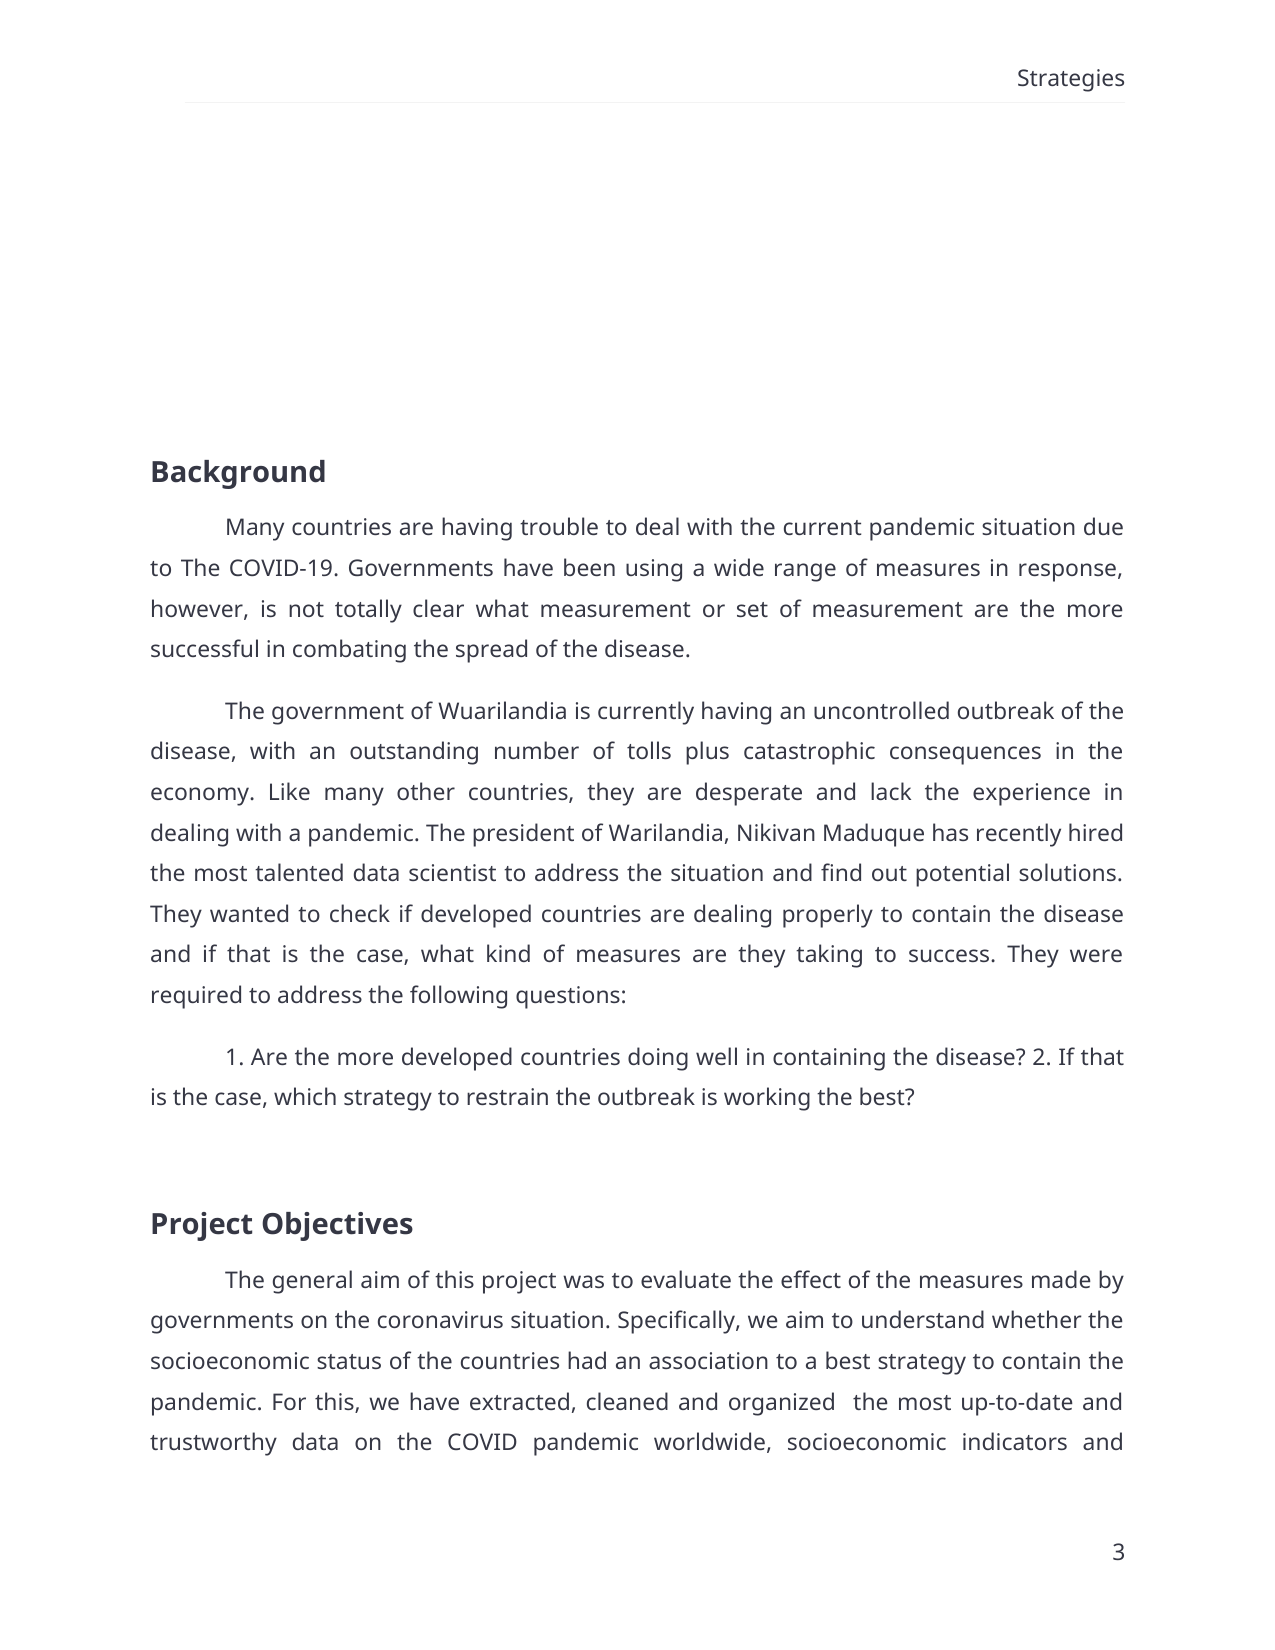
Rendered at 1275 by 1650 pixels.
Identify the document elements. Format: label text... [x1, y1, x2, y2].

text Many countries are having trouble to deal with the current pandemic situation due to The COVID-19. Governments have been using a wide range of measures in response, however, is not totally clear what measurement or set of measurement are the more successful in combating the spread of the disease. [150, 511, 1125, 664]
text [150, 1263, 1125, 1457]
text The government of Wuarilandia is currently having an uncontrolled outbreak of the disease, with an outstanding number of tolls plus catastrophic consequences in the economy. Like many other countries, they are desperate and lack the experience in dealing with a pandemic. The president of Warilandia, Nikivan Maduque has recently hired the most talented data scientist to address the situation and find out potential solutions. They wanted to check if developed countries are dealing properly to contain the disease and if that is the case, what kind of measures are they taking to success. They were required to address the following questions: [150, 695, 1125, 1010]
subtitle Background [150, 451, 1125, 491]
text 1. Are the more developed countries doing well in containing the disease? 2. If that is the case, which strategy to restrain the outbreak is working the best? [150, 1041, 1125, 1112]
subtitle Project Objectives [150, 1203, 1125, 1243]
